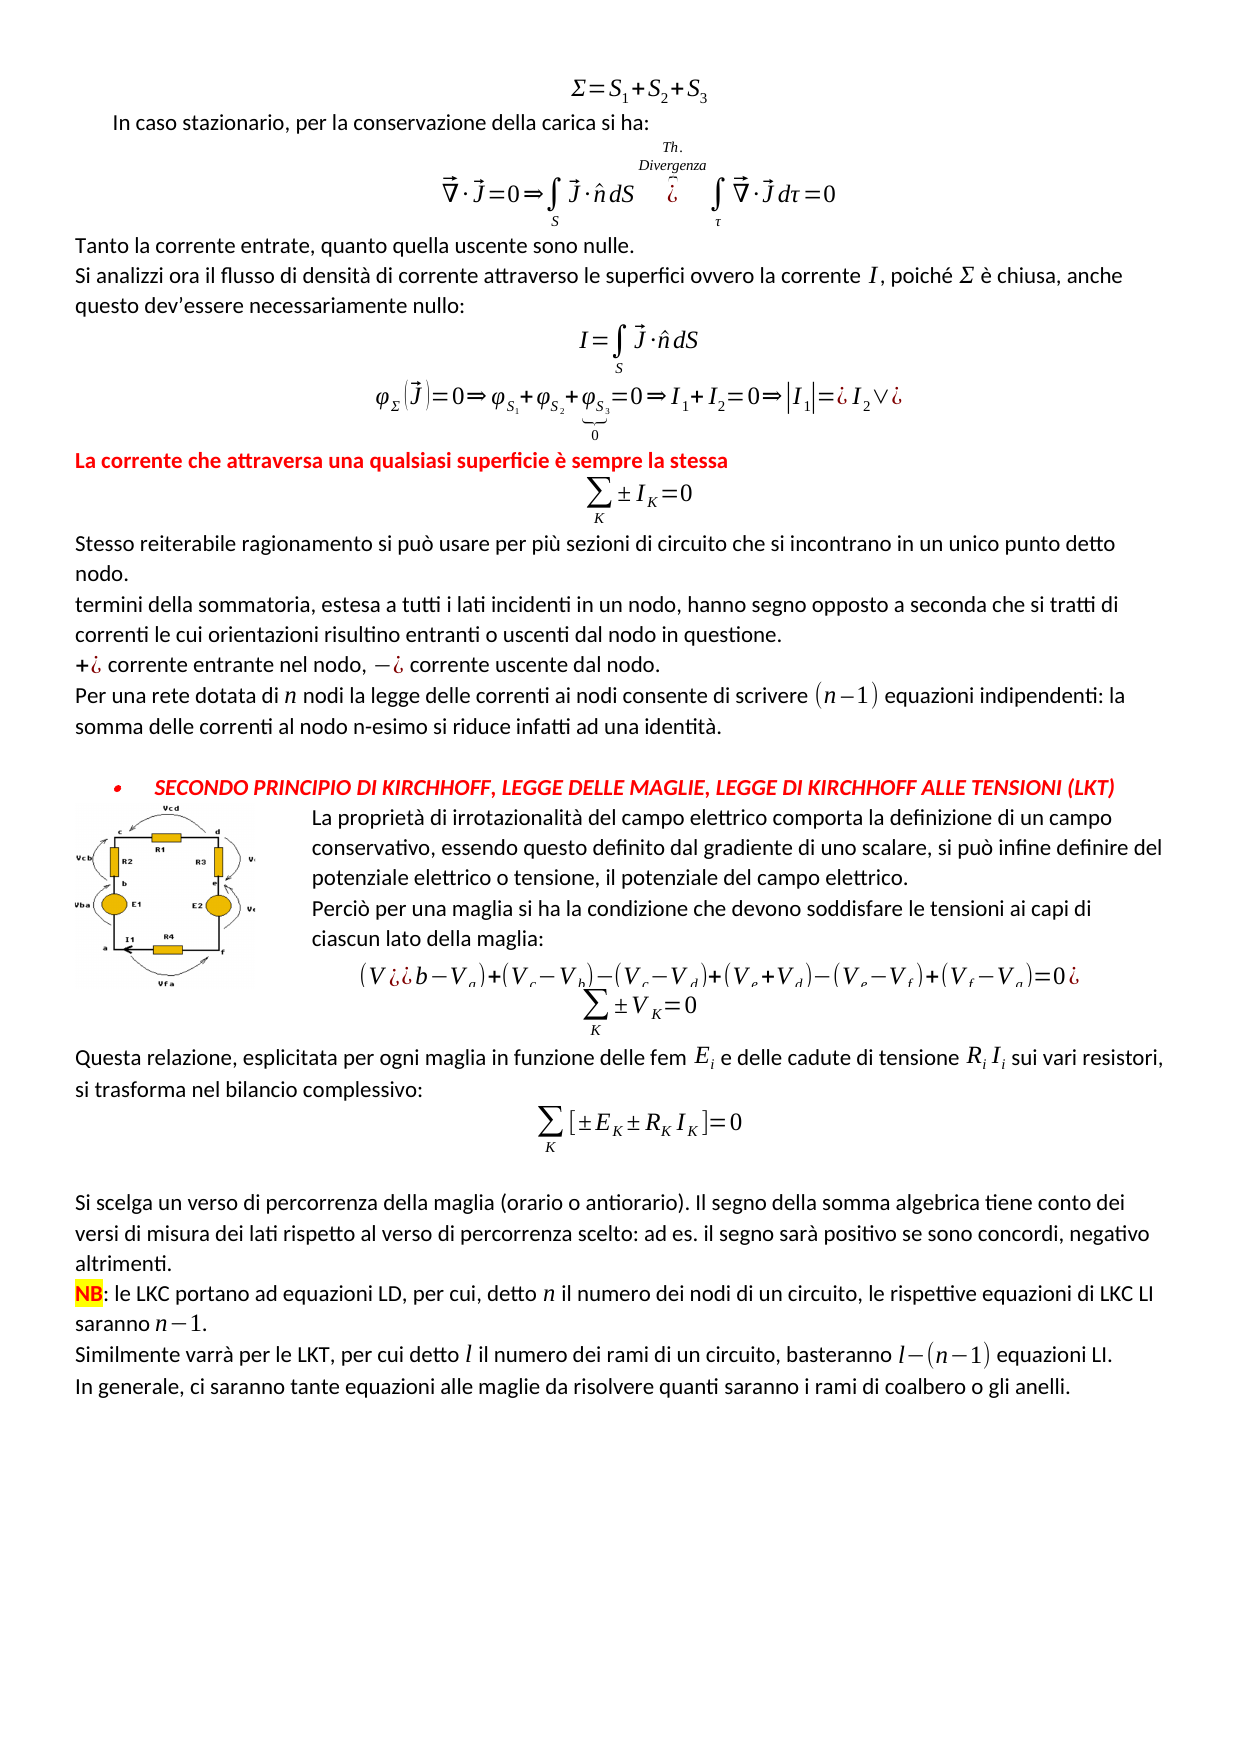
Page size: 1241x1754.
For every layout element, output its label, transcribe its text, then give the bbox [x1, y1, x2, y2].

text Tanto la corrente entrate, quanto quella uscente sono nulle. [75, 231, 1165, 259]
text Perciò per una maglia si ha la condizione che devono soddisfare le tensioni ai capi di ciascun lato della maglia: [256, 894, 1165, 952]
text Similmente varrà per le LKT, per cui detto il numero dei rami di un circuito, basteranno equazioni LI. [75, 1339, 1165, 1369]
text Si analizzi ora il flusso di densità di corrente attraverso le superfici ovvero la corrente , poiché è chiusa, anche questo dev’essere necessariamente nullo: [75, 261, 1165, 319]
text In caso stazionario, per la conservazione della carica si ha: [112, 108, 1165, 137]
text NB: le LKC portano ad equazioni LD, per cui, detto il numero dei nodi di un circuito, le rispettive equazioni di LKC LI saranno . [75, 1279, 1165, 1337]
text Stesso reiterabile ragionamento si può usare per più sezioni di circuito che si incontrano in un unico punto detto nodo. [75, 529, 1165, 587]
text Questa relazione, esplicitata per ogni maglia in funzione delle fem e delle cadute di tensione sui vari resistori, si trasforma nel bilancio complessivo: [75, 1042, 1165, 1103]
text Si scelga un verso di percorrenza della maglia (orario o antiorario). Il segno della somma algebrica tiene conto dei versi di misura dei lati rispetto al verso di percorrenza scelto: ad es. il segno sarà positivo se sono concordi, negativo altrimenti. [75, 1188, 1165, 1277]
list SECONDO PRINCIPIO DI KIRCHHOFF, LEGGE DELLE MAGLIE, LEGGE DI KIRCHHOFF ALLE TENSIONI (LKT) [112, 773, 1165, 801]
text termini della sommatoria, estesa a tutti i lati incidenti in un nodo, hanno segno opposto a seconda che si tratti di correnti le cui orientazioni risultino entranti o uscenti dal nodo in questione. [75, 590, 1165, 648]
text In generale, ci saranno tante equazioni alle maglie da risolvere quanti saranno i rami di coalbero o gli anelli. [75, 1372, 1165, 1400]
text La corrente che attraversa una qualsiasi superficie è sempre la stessa [75, 446, 1165, 474]
text Per una rete dotata di nodi la legge delle correnti ai nodi consente di scrivere equazioni indipendenti: la somma delle correnti al nodo n-esimo si riduce infatti ad una identità. [75, 680, 1165, 741]
text corrente entrante nel nodo, corrente uscente dal nodo. [75, 650, 1165, 678]
text La proprietà di irrotazionalità del campo elettrico comporta la definizione di un campo conservativo, essendo questo definito dal gradiente di uno scalare, si può infine definire del potenziale elettrico o tensione, il potenziale del campo elettrico. [256, 803, 1165, 892]
